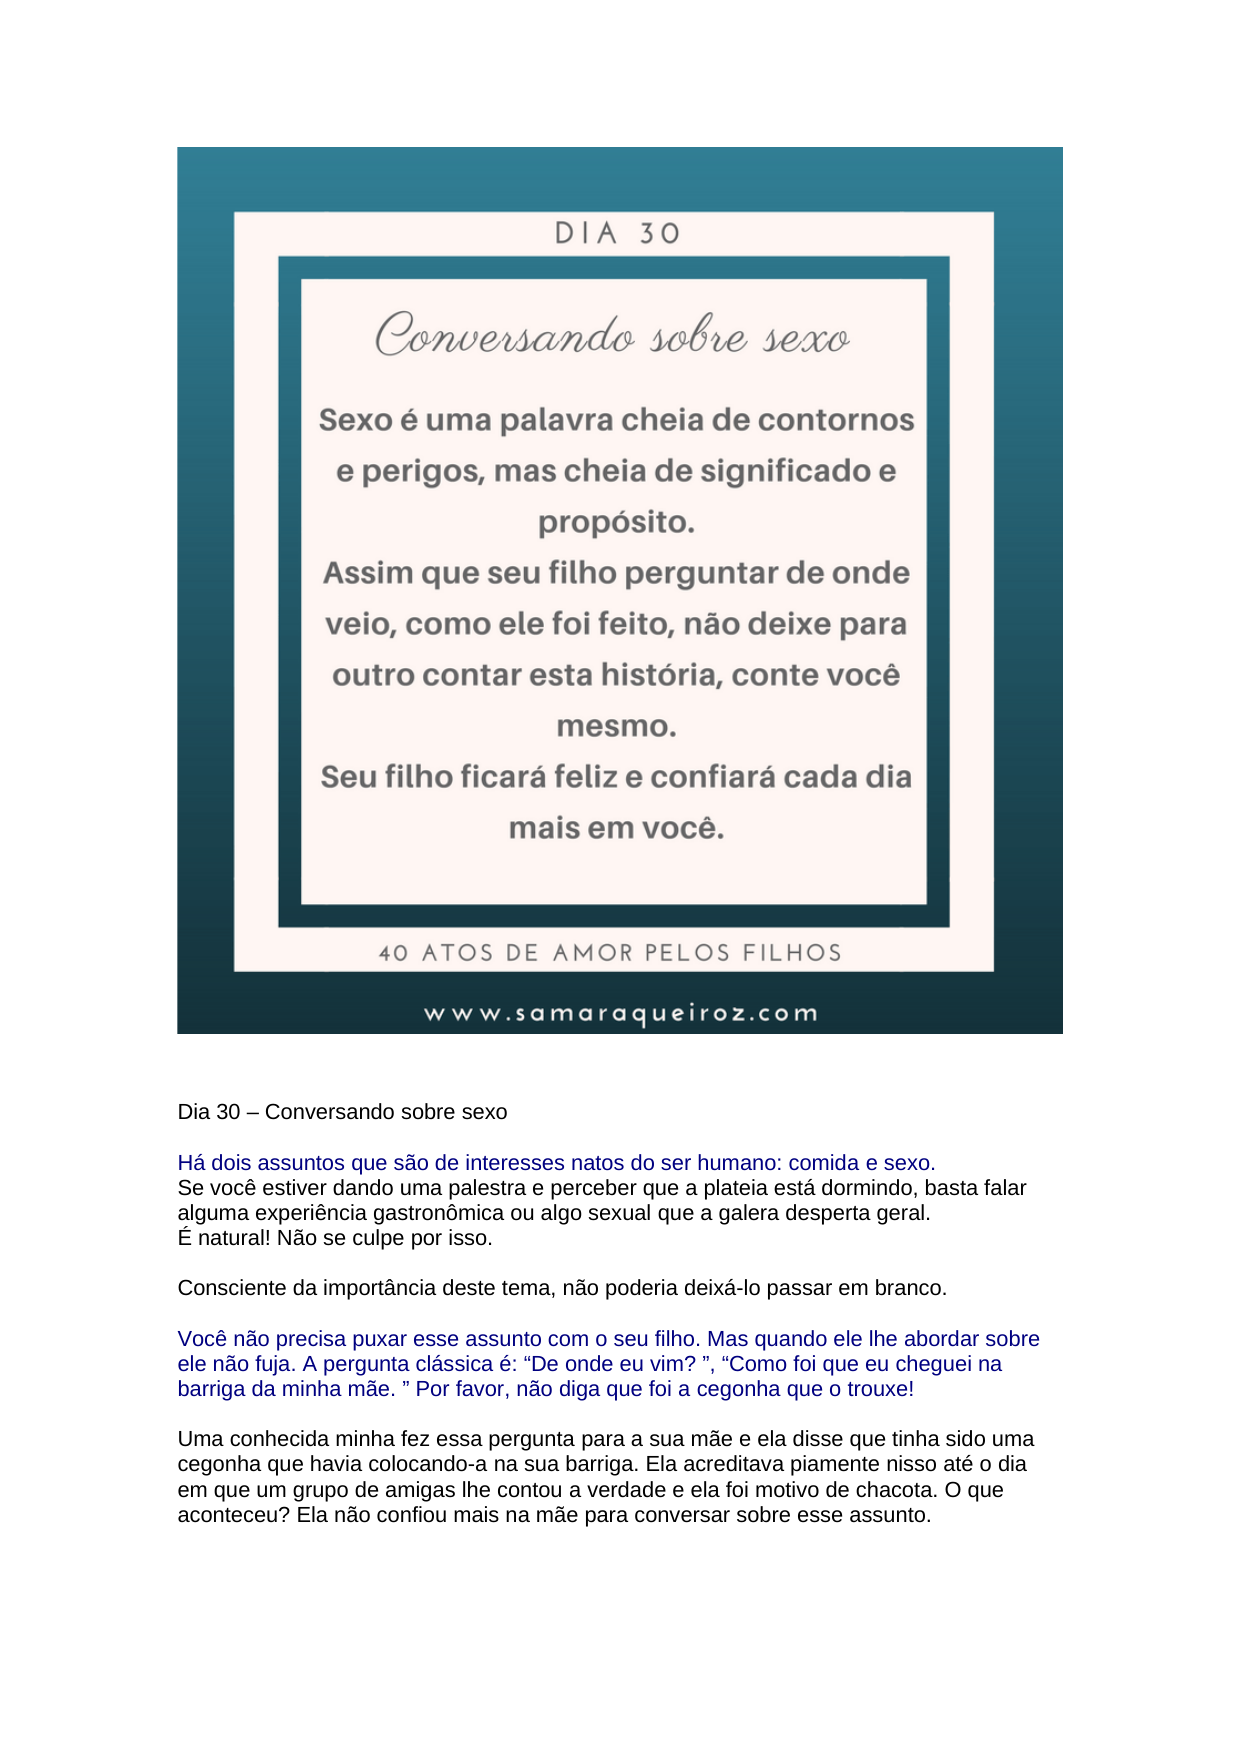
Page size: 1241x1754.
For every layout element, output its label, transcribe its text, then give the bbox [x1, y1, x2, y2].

text Dia 30 – Conversando sobre sexo [177, 1099, 1063, 1124]
text Uma conhecida minha fez essa pergunta para a sua mãe e ela disse que tinha sido uma cegonha que havia colocando-a na sua barriga. Ela acreditava piamente nisso até o dia em que um grupo de amigas lhe contou a verdade e ela foi motivo de chacota. O que aconteceu? Ela não confiou mais na mãe para conversar sobre esse assunto. [177, 1426, 1063, 1527]
text Há dois assuntos que são de interesses natos do ser humano: comida e sexo. Se você estiver dando uma palestra e perceber que a plateia está dormindo, basta falar alguma experiência gastronômica ou algo sexual que a galera desperta geral. É natural! Não se culpe por isso. [177, 1149, 1063, 1250]
text Consciente da importância deste tema, não poderia deixá-lo passar em branco. [177, 1275, 1063, 1300]
text Você não precisa puxar esse assunto com o seu filho. Mas quando ele lhe abordar sobre ele não fuja. A pergunta clássica é: “De onde eu vim? ”, “Como foi que eu cheguei na barriga da minha mãe. ” Por favor, não diga que foi a cegonha que o trouxe! [177, 1325, 1063, 1401]
picture [177, 147, 1063, 1034]
